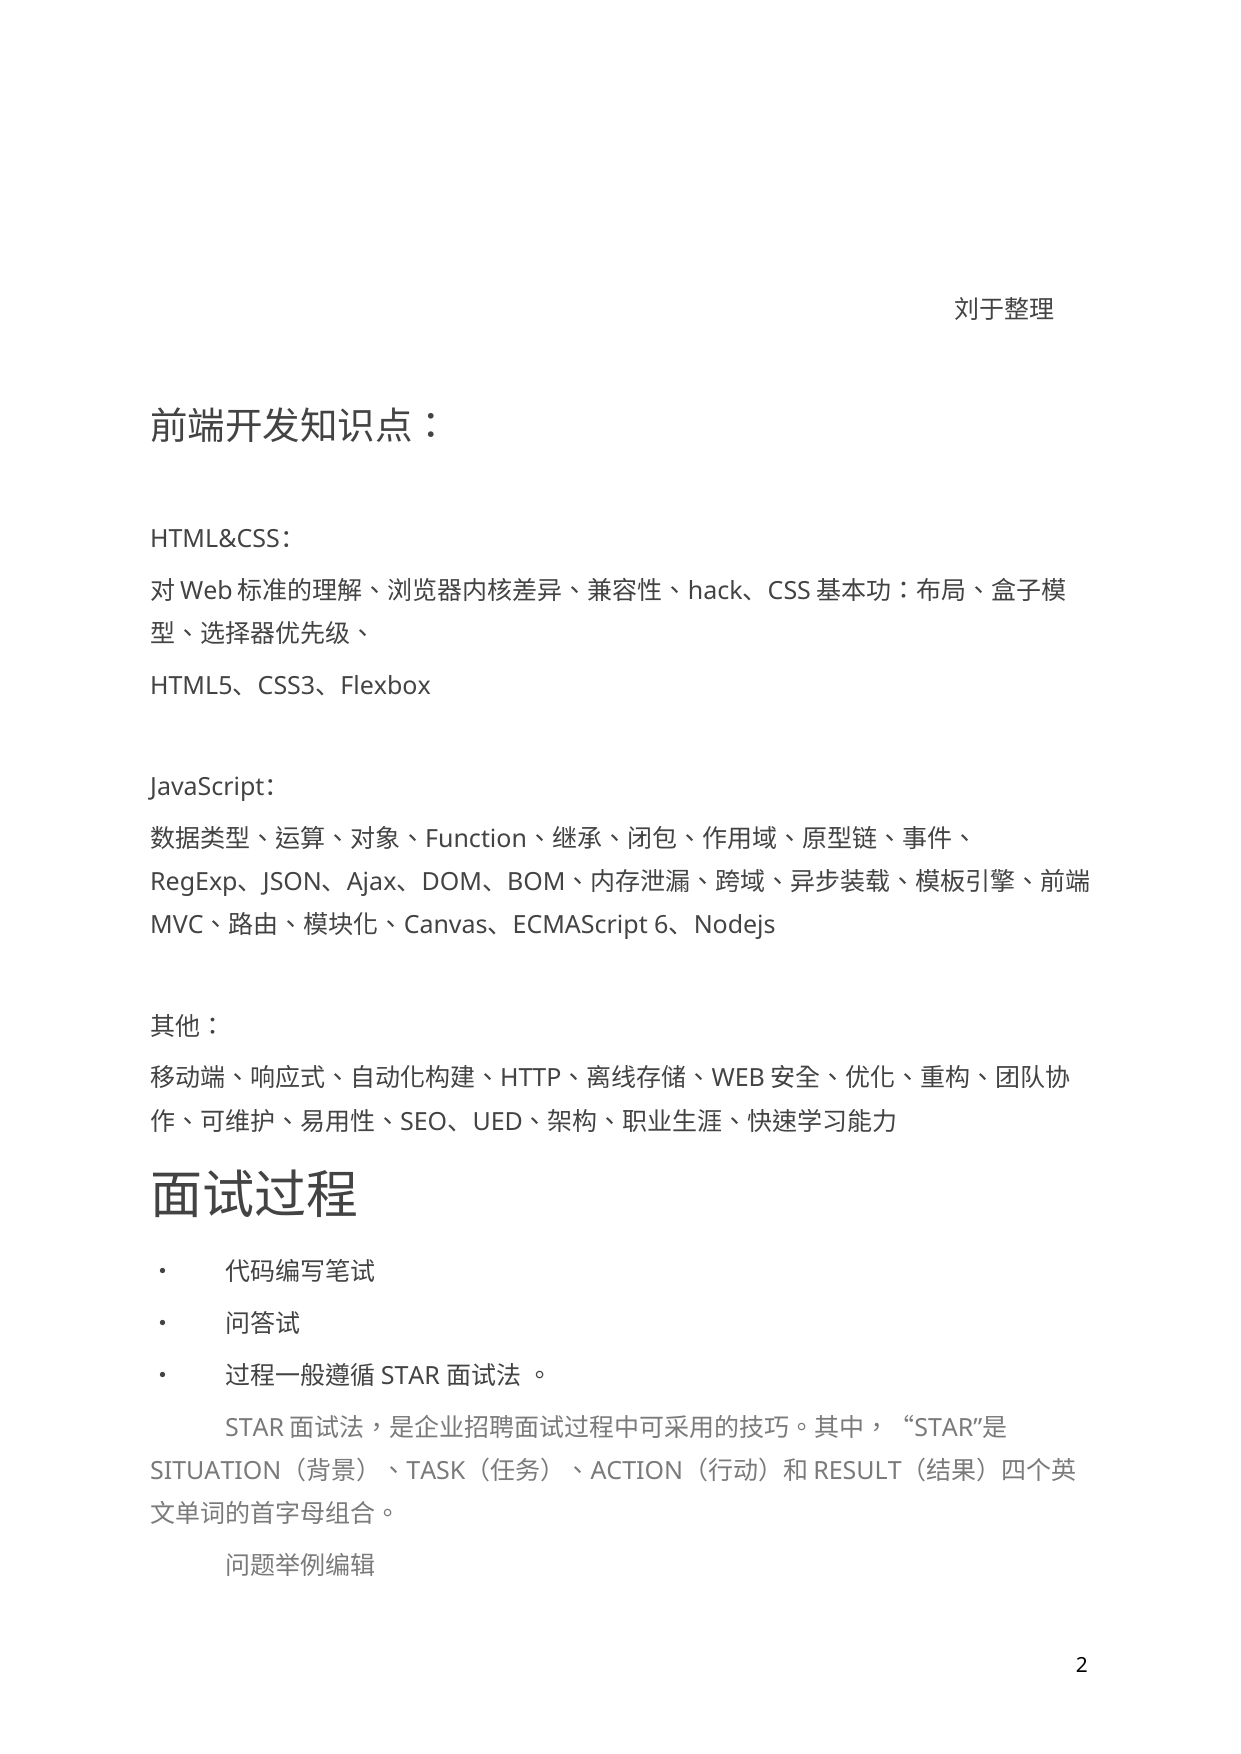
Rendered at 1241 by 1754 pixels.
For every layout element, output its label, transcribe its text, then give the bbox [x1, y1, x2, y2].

text 移动端、响应式、自动化构建、HTTP、离线存储、WEB安全、优化、重构、团队协作、可维护、易用性、SEO、UED、架构、职业生涯、快速学习能力 [150, 1058, 1090, 1137]
text 面试过程 [150, 1153, 1090, 1228]
list 代码编写笔试 [150, 1252, 1090, 1288]
list 过程一般遵循 STAR 面试法 。 [150, 1355, 1090, 1391]
text 前端开发知识点： [150, 396, 1090, 450]
text HTML&CSS： [150, 518, 1090, 555]
text 其他： [150, 1006, 1090, 1042]
text STAR面试法，是企业招聘面试过程中可采用的技巧。其中，“STAR”是SITUATION（背景）、TASK（任务）、ACTION（行动）和RESULT（结果）四个英文单词的首字母组合。 [150, 1407, 1090, 1530]
text 对Web标准的理解、浏览器内核差异、兼容性、hack、CSS基本功：布局、盒子模型、选择器优先级、 [150, 570, 1090, 650]
text 数据类型、运算、对象、Function、继承、闭包、作用域、原型链、事件、RegExp、JSON、Ajax、DOM、BOM、内存泄漏、跨域、异步装载、模板引擎、前端MVC、路由、模块化、Canvas、ECMAScript 6、Nodejs [150, 818, 1090, 941]
text JavaScript： [150, 766, 1090, 803]
text 问题举例编辑 [150, 1546, 1090, 1582]
text HTML5、CSS3、Flexbox [150, 665, 1090, 702]
list 问答试 [150, 1303, 1090, 1340]
